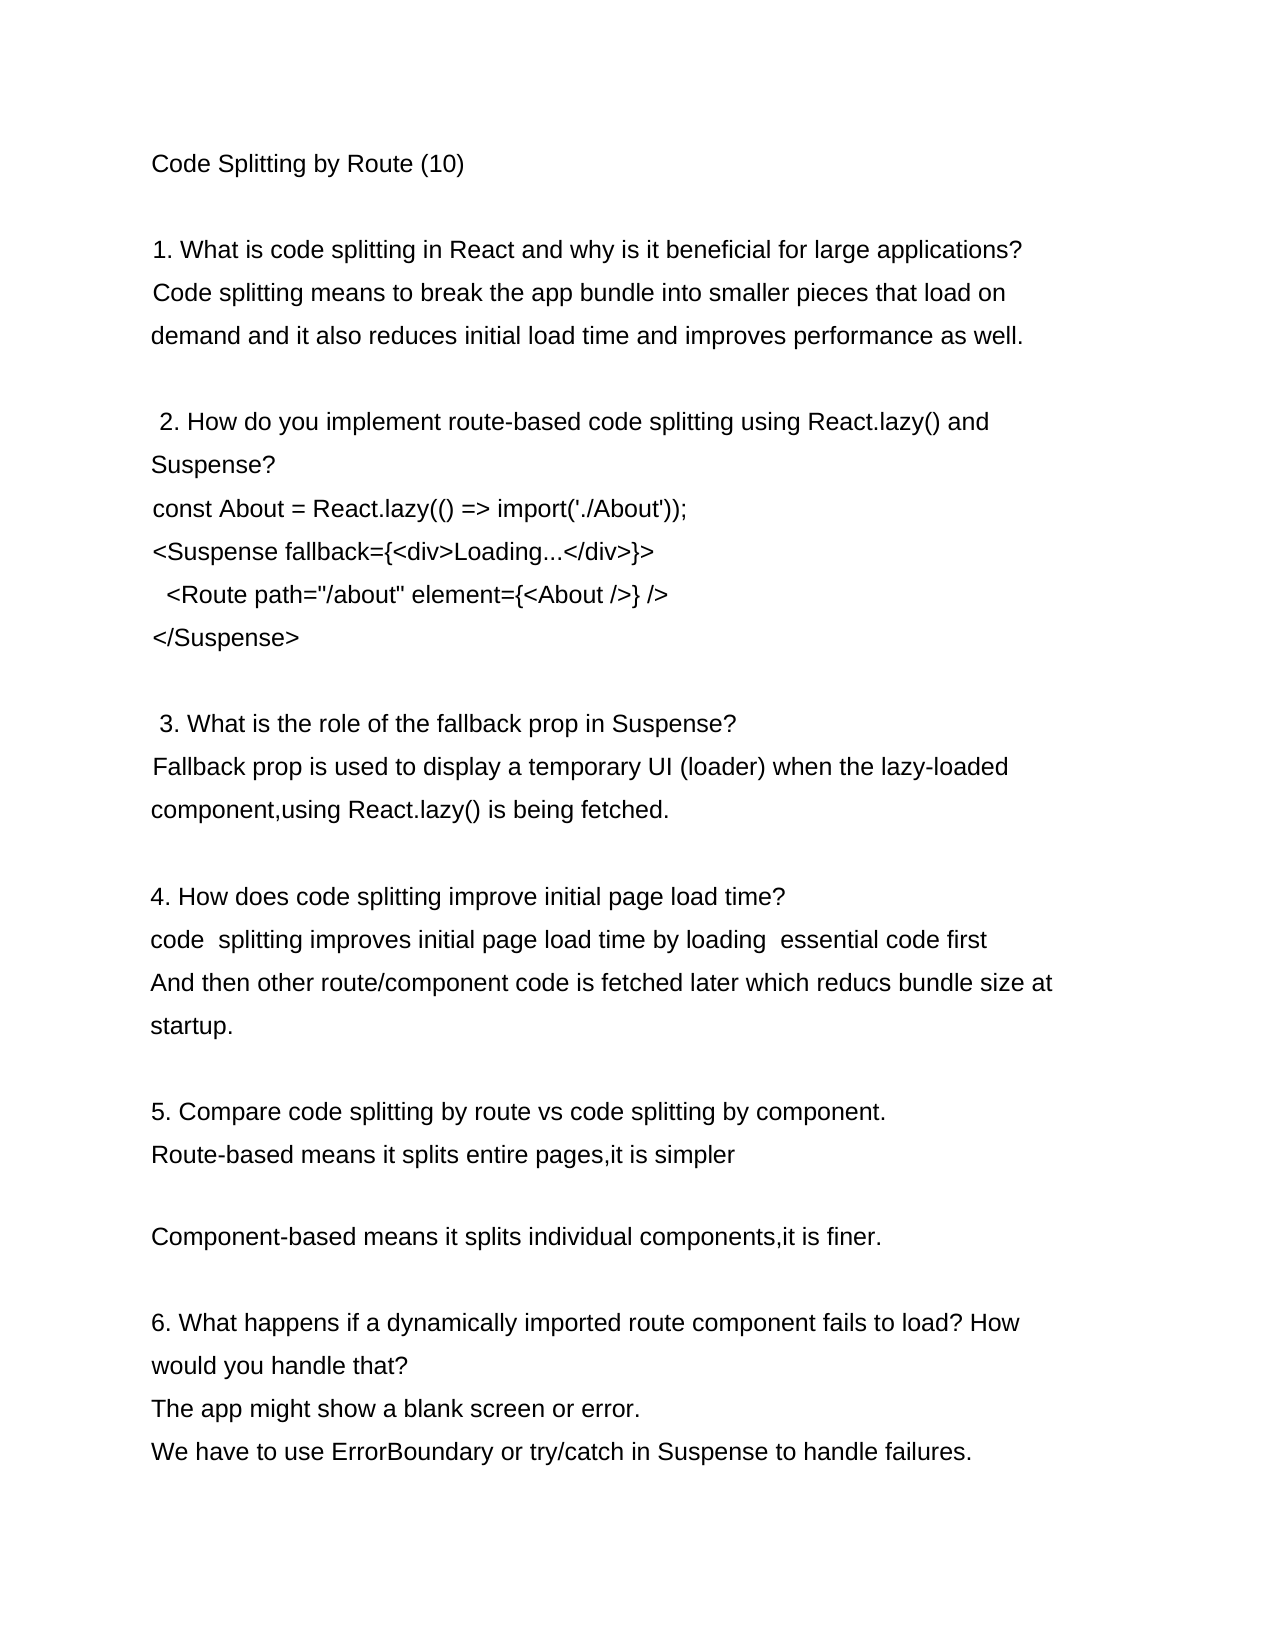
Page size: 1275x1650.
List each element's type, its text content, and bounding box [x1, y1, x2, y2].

text 3. What is the role of the fallback prop in Suspense? [151, 709, 1036, 738]
text Route-based means it splits entire pages,it is simpler [151, 1140, 1072, 1209]
text <Suspense fallback={<div>Loading...</div>}> [151, 537, 1036, 565]
text Code Splitting by Route (10) [151, 148, 1072, 177]
text And then other route/component code is fetched later which reducs bundle size at startup. [150, 968, 1072, 1040]
text 5. Compare code splitting by route vs code splitting by component. [151, 1097, 1072, 1126]
text 4. How does code splitting improve initial page load time? [150, 882, 1072, 910]
text const About = React.lazy(() => import('./About')); [151, 493, 1036, 522]
text 1. What is code splitting in React and why is it beneficial for large applications? [151, 235, 1036, 263]
text 6. What happens if a dynamically imported route component fails to load? How would you handle that? [151, 1308, 1061, 1380]
text </Suspense> [151, 623, 1036, 652]
text The app might show a blank screen or error. [151, 1394, 1061, 1423]
text We have to use ErrorBoundary or try/catch in Suspense to handle failures. [151, 1437, 1061, 1466]
text <Route path="/about" element={<About />} /> [151, 580, 1036, 608]
text Fallback prop is used to display a temporary UI (loader) when the lazy-loaded component,using React.lazy() is being fetched. [151, 752, 1036, 824]
text Code splitting means to break the app bundle into smaller pieces that load on demand and it also reduces initial load time and improves performance as well. [151, 278, 1036, 350]
text code splitting improves initial page load time by loading essential code first [150, 925, 1072, 953]
text 2. How do you implement route-based code splitting using React.lazy() and Suspense? [151, 407, 1036, 479]
text Component-based means it splits individual components,it is finer. [151, 1222, 1072, 1251]
